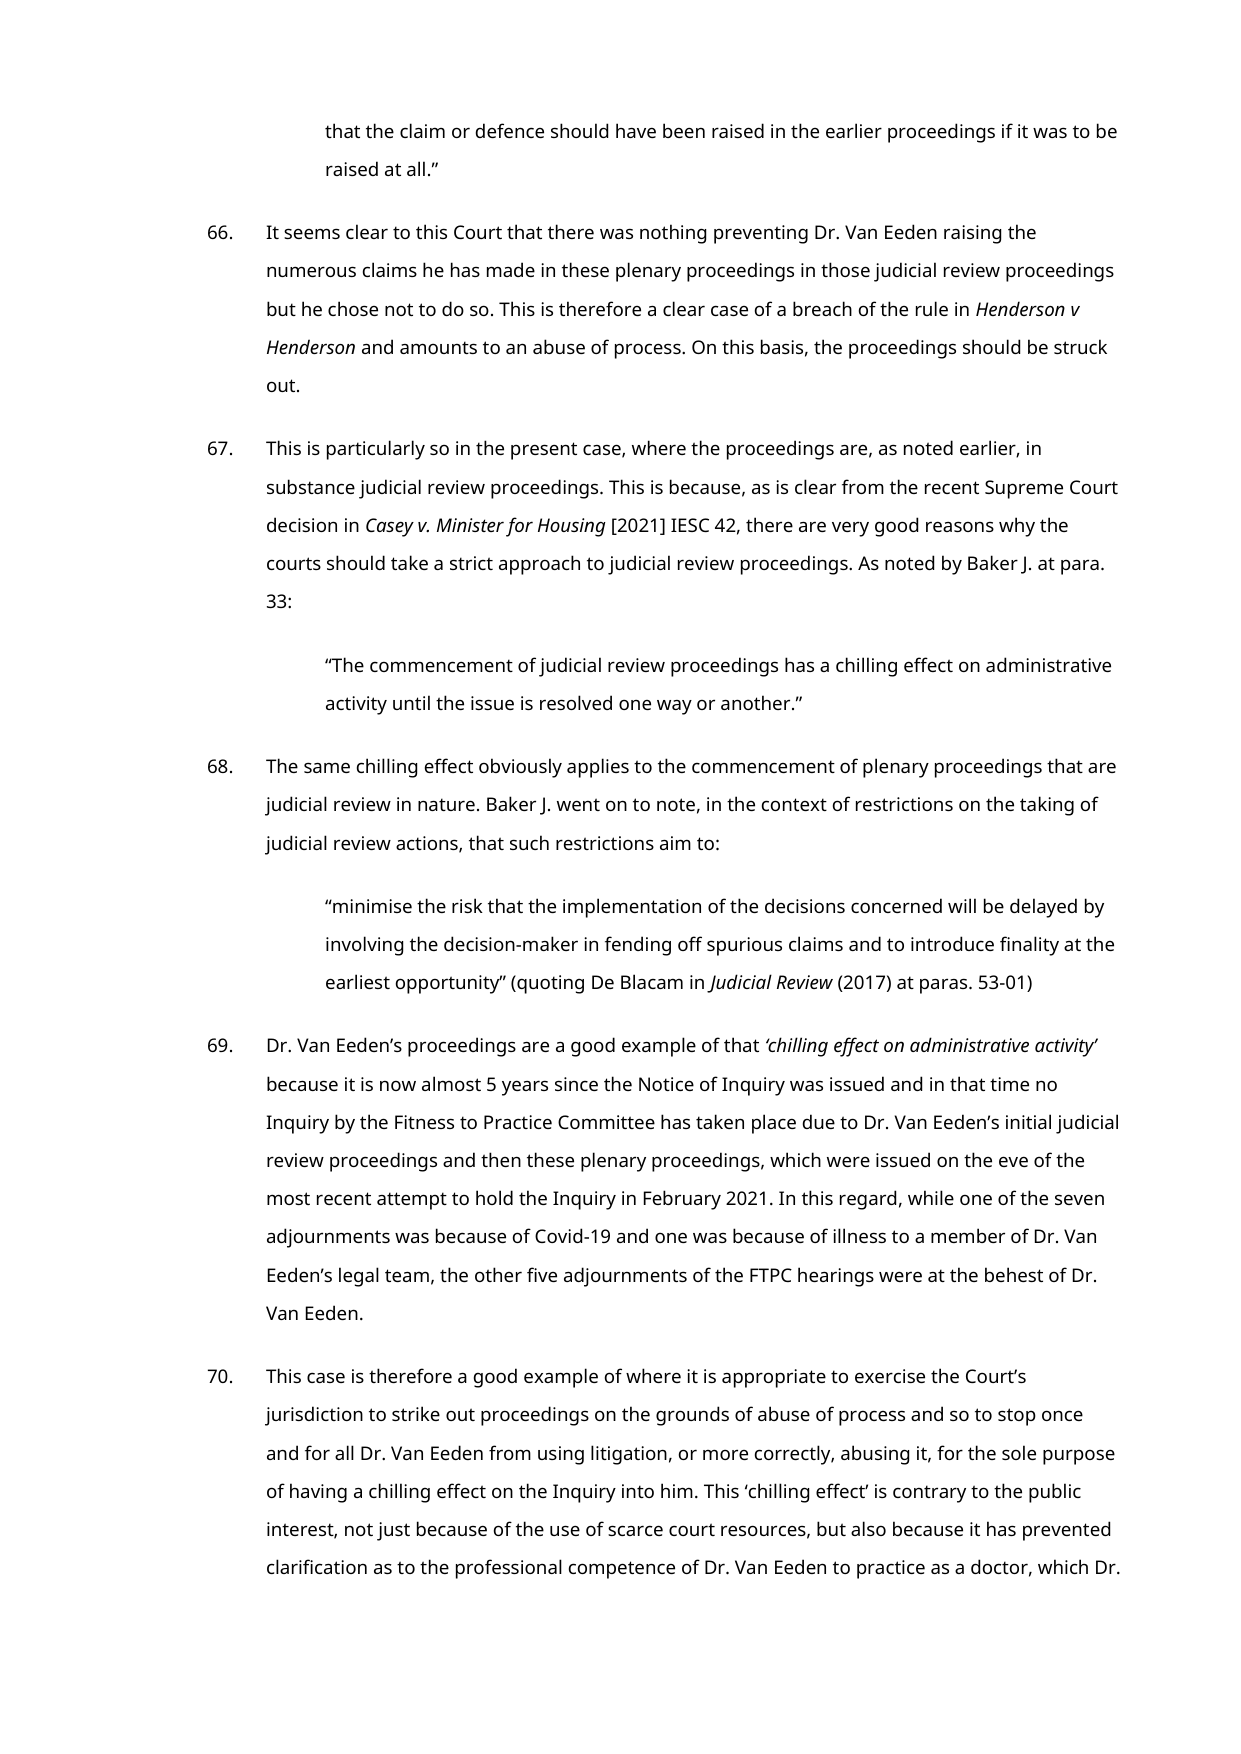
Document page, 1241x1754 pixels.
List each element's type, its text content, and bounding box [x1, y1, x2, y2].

text “minimise the risk that the implementation of the decisions concerned will be delayed by involving the decision-maker in fending off spurious claims and to introduce finality at the earliest opportunity” (quoting De Blacam in Judicial Review (2017) at paras. 53-01) [266, 893, 1122, 995]
text 66. It seems clear to this Court that there was nothing preventing Dr. Van Eeden raising the numerous claims he has made in these plenary proceedings in those judicial review proceedings but he chose not to do so. This is therefore a clear case of a breach of the rule in Henderson v Henderson and amounts to an abuse of process. On this basis, the proceedings should be struck out. [207, 219, 1122, 398]
text 68. The same chilling effect obviously applies to the commencement of plenary proceedings that are judicial review in nature. Baker J. went on to note, in the context of restrictions on the taking of judicial review actions, that such restrictions aim to: [207, 753, 1122, 855]
text 67. This is particularly so in the present case, where the proceedings are, as noted earlier, in substance judicial review proceedings. This is because, as is clear from the recent Supreme Court decision in Casey v. Minister for Housing [2021] IESC 42, there are very good reasons why the courts should take a strict approach to judicial review proceedings. As noted by Baker J. at para. 33: [207, 436, 1122, 614]
text “The commencement of judicial review proceedings has a chilling effect on administrative activity until the issue is resolved one way or another.” [266, 652, 1122, 716]
text 69. Dr. Van Eeden’s proceedings are a good example of that ‘chilling effect on administrative activity’ because it is now almost 5 years since the Notice of Inquiry was issued and in that time no Inquiry by the Fitness to Practice Committee has taken place due to Dr. Van Eeden’s initial judicial review proceedings and then these plenary proceedings, which were issued on the eve of the most recent attempt to hold the Inquiry in February 2021. In this regard, while one of the seven adjournments was because of Covid-19 and one was because of illness to a member of Dr. Van Eeden’s legal team, the other five adjournments of the FTPC hearings were at the behest of Dr. Van Eeden. [207, 1033, 1122, 1326]
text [266, 118, 1122, 182]
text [207, 1363, 1122, 1580]
